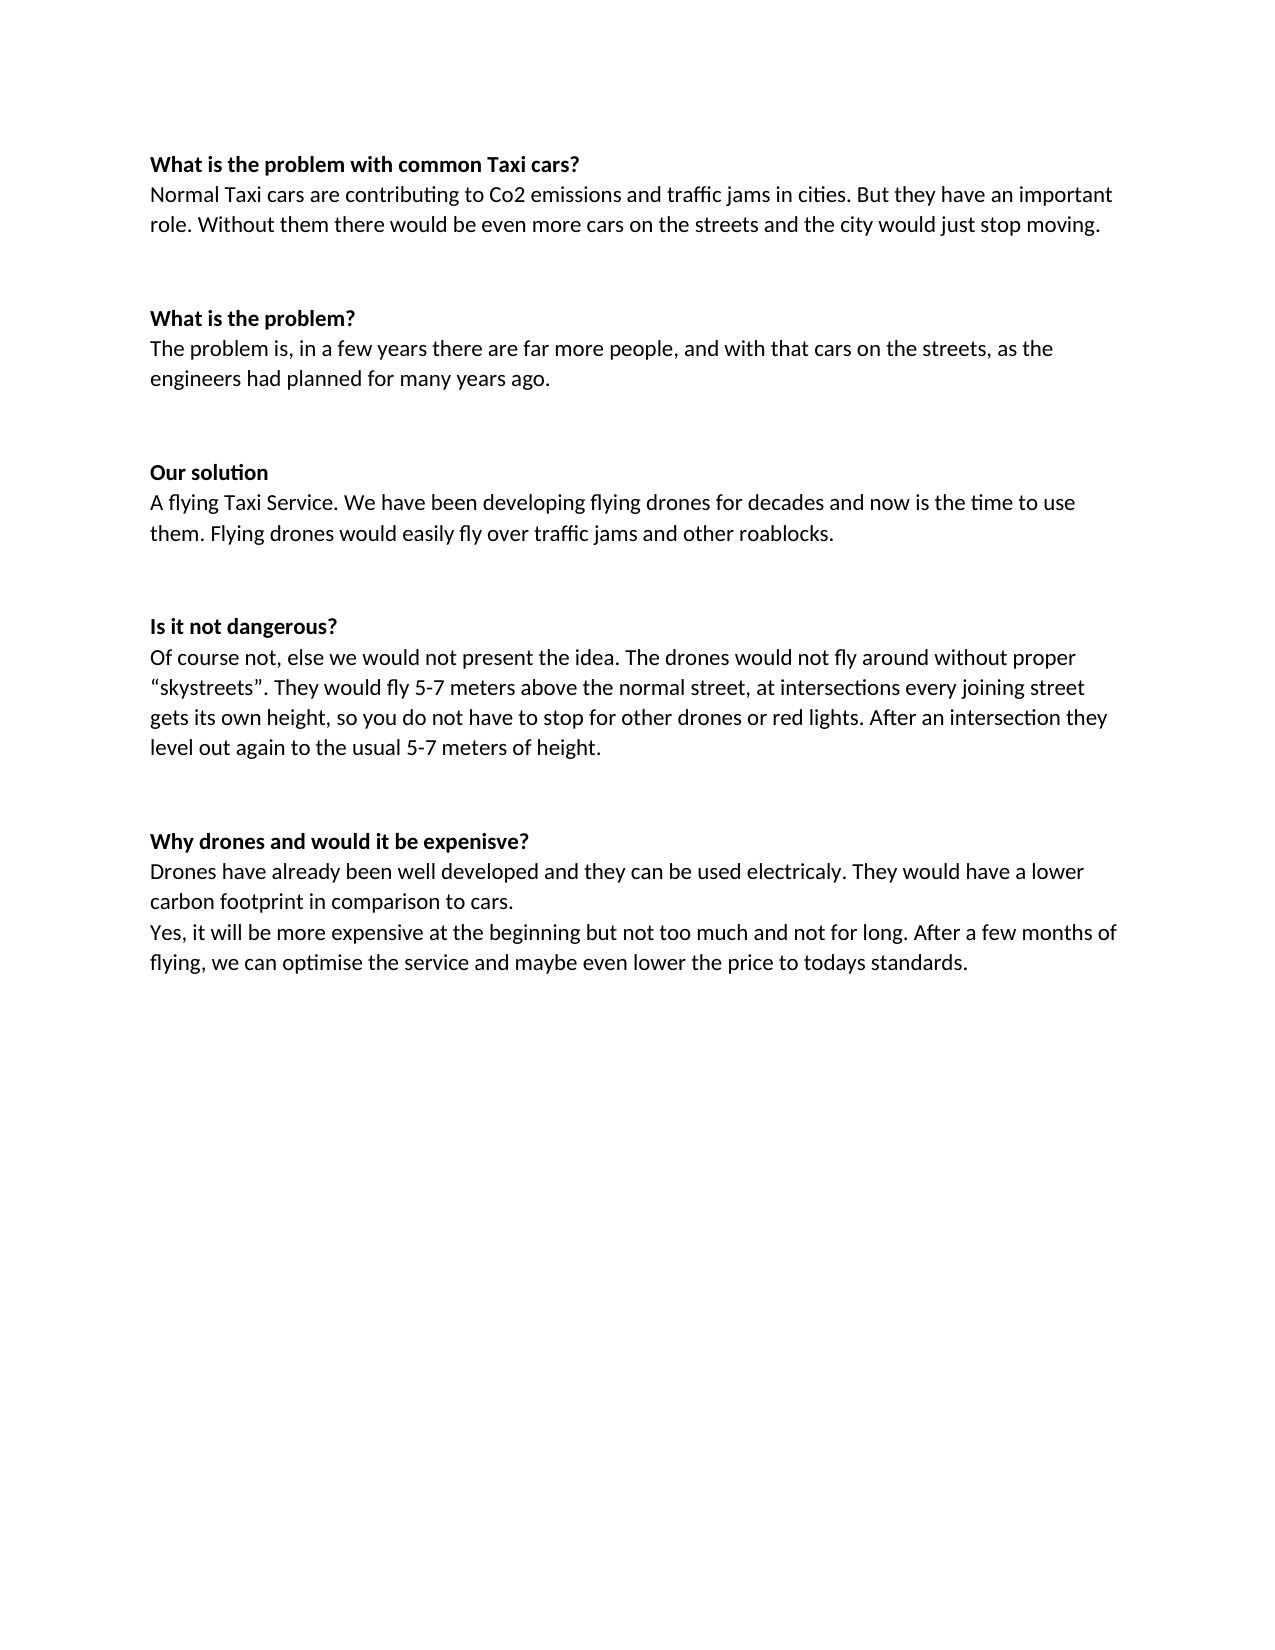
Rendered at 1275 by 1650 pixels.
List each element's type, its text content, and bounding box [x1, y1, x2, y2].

text Our solution A flying Taxi Service. We have been developing flying drones for decades and now is the time to use them. Flying drones would easily fly over traffic jams and other roablocks. [150, 458, 1125, 547]
text What is the problem? The problem is, in a few years there are far more people, and with that cars on the streets, as the engineers had planned for many years ago. [150, 304, 1125, 393]
text Why drones and would it be expenisve? Drones have already been well developed and they can be used electricaly. They would have a lower carbon footprint in comparison to cars. Yes, it will be more expensive at the beginning but not too much and not for long. After a few months of flying, we can optimise the service and maybe even lower the price to todays standards. [150, 827, 1125, 976]
text What is the problem with common Taxi cars? Normal Taxi cars are contributing to Co2 emissions and traffic jams in cities. But they have an important role. Without them there would be even more cars on the streets and the city would just stop moving. [150, 150, 1125, 238]
text Is it not dangerous? Of course not, else we would not present the idea. The drones would not fly around without proper “skystreets”. They would fly 5-7 meters above the normal street, at intersections every joining street gets its own height, so you do not have to stop for other drones or red lights. After an intersection they level out again to the usual 5-7 meters of height. [150, 612, 1125, 761]
